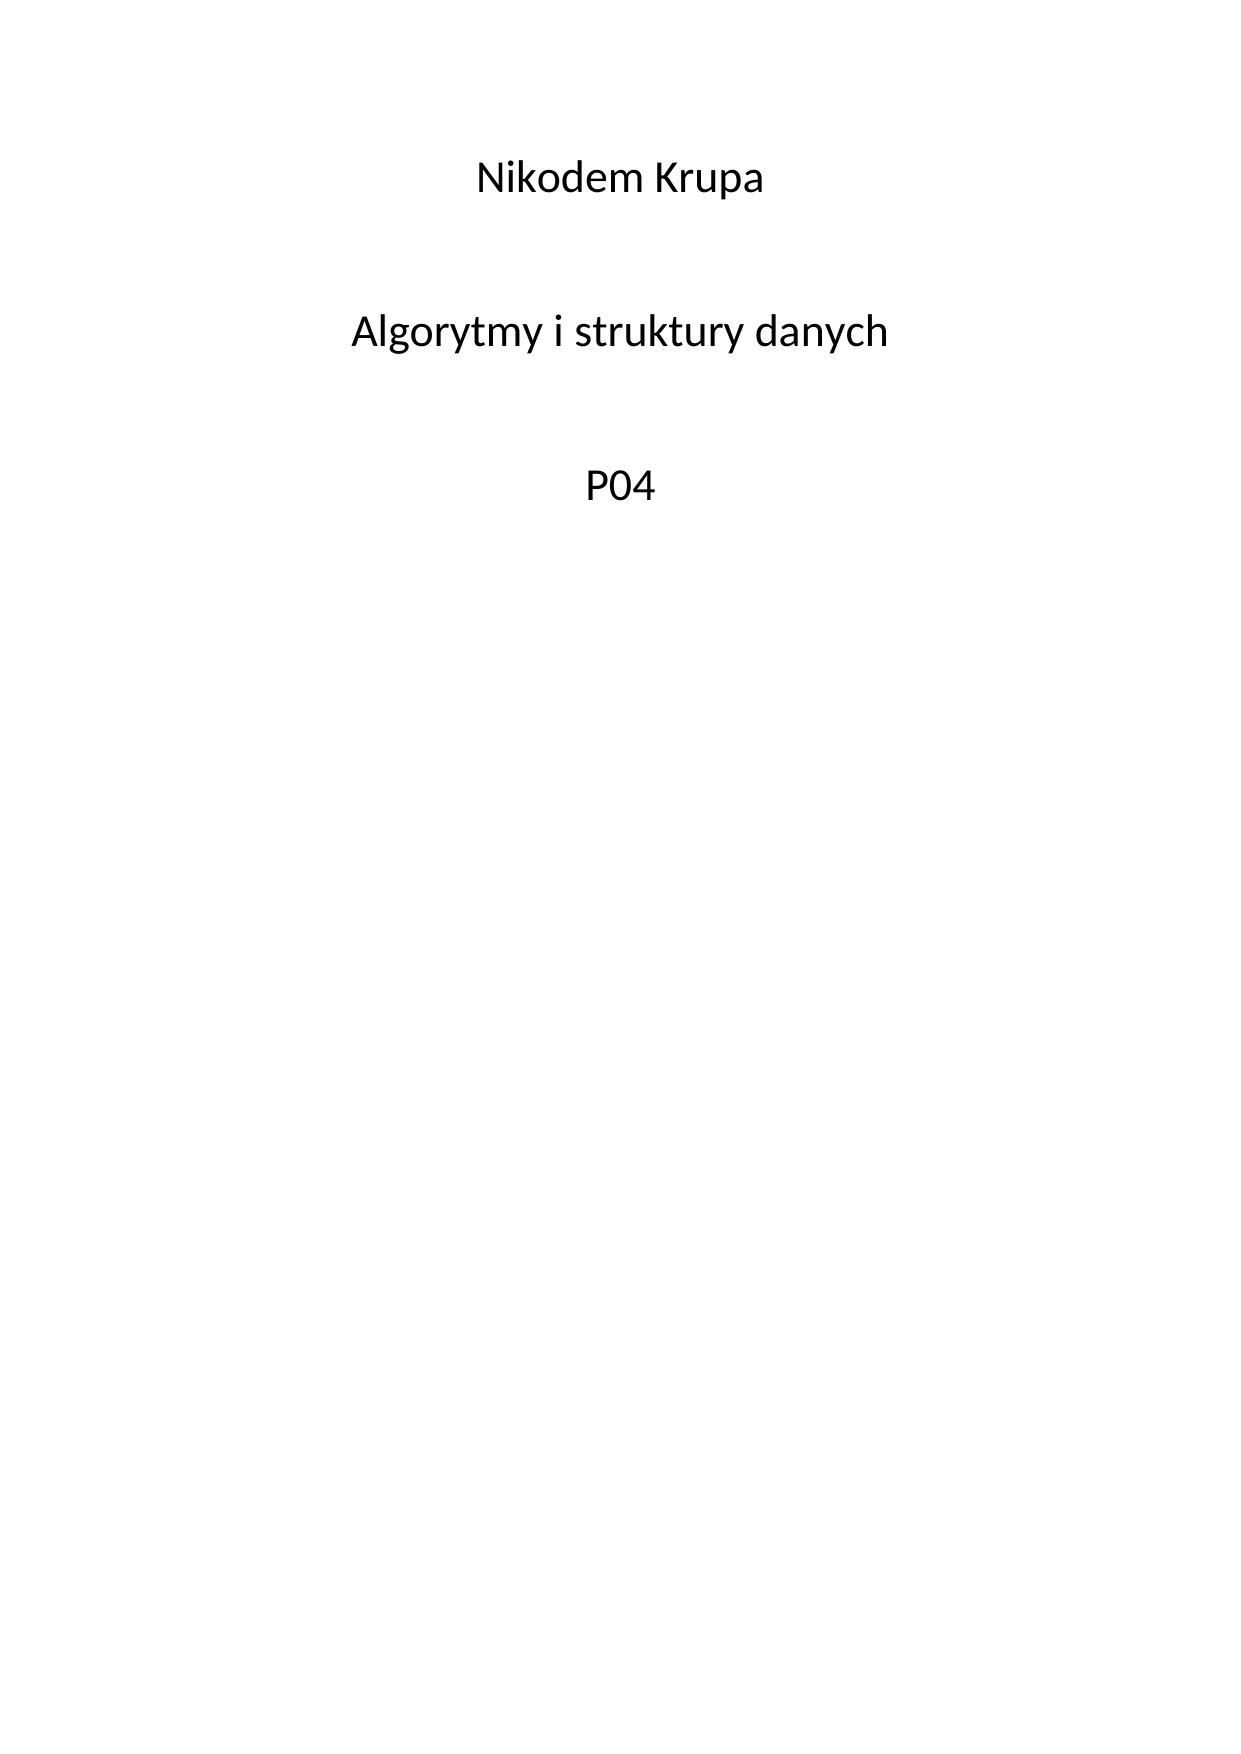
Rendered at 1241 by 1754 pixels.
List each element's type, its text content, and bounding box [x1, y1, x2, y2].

text Algorytmy i struktury danych [148, 302, 1093, 357]
text P04 [148, 456, 1093, 511]
text Nikodem Krupa [148, 148, 1093, 203]
